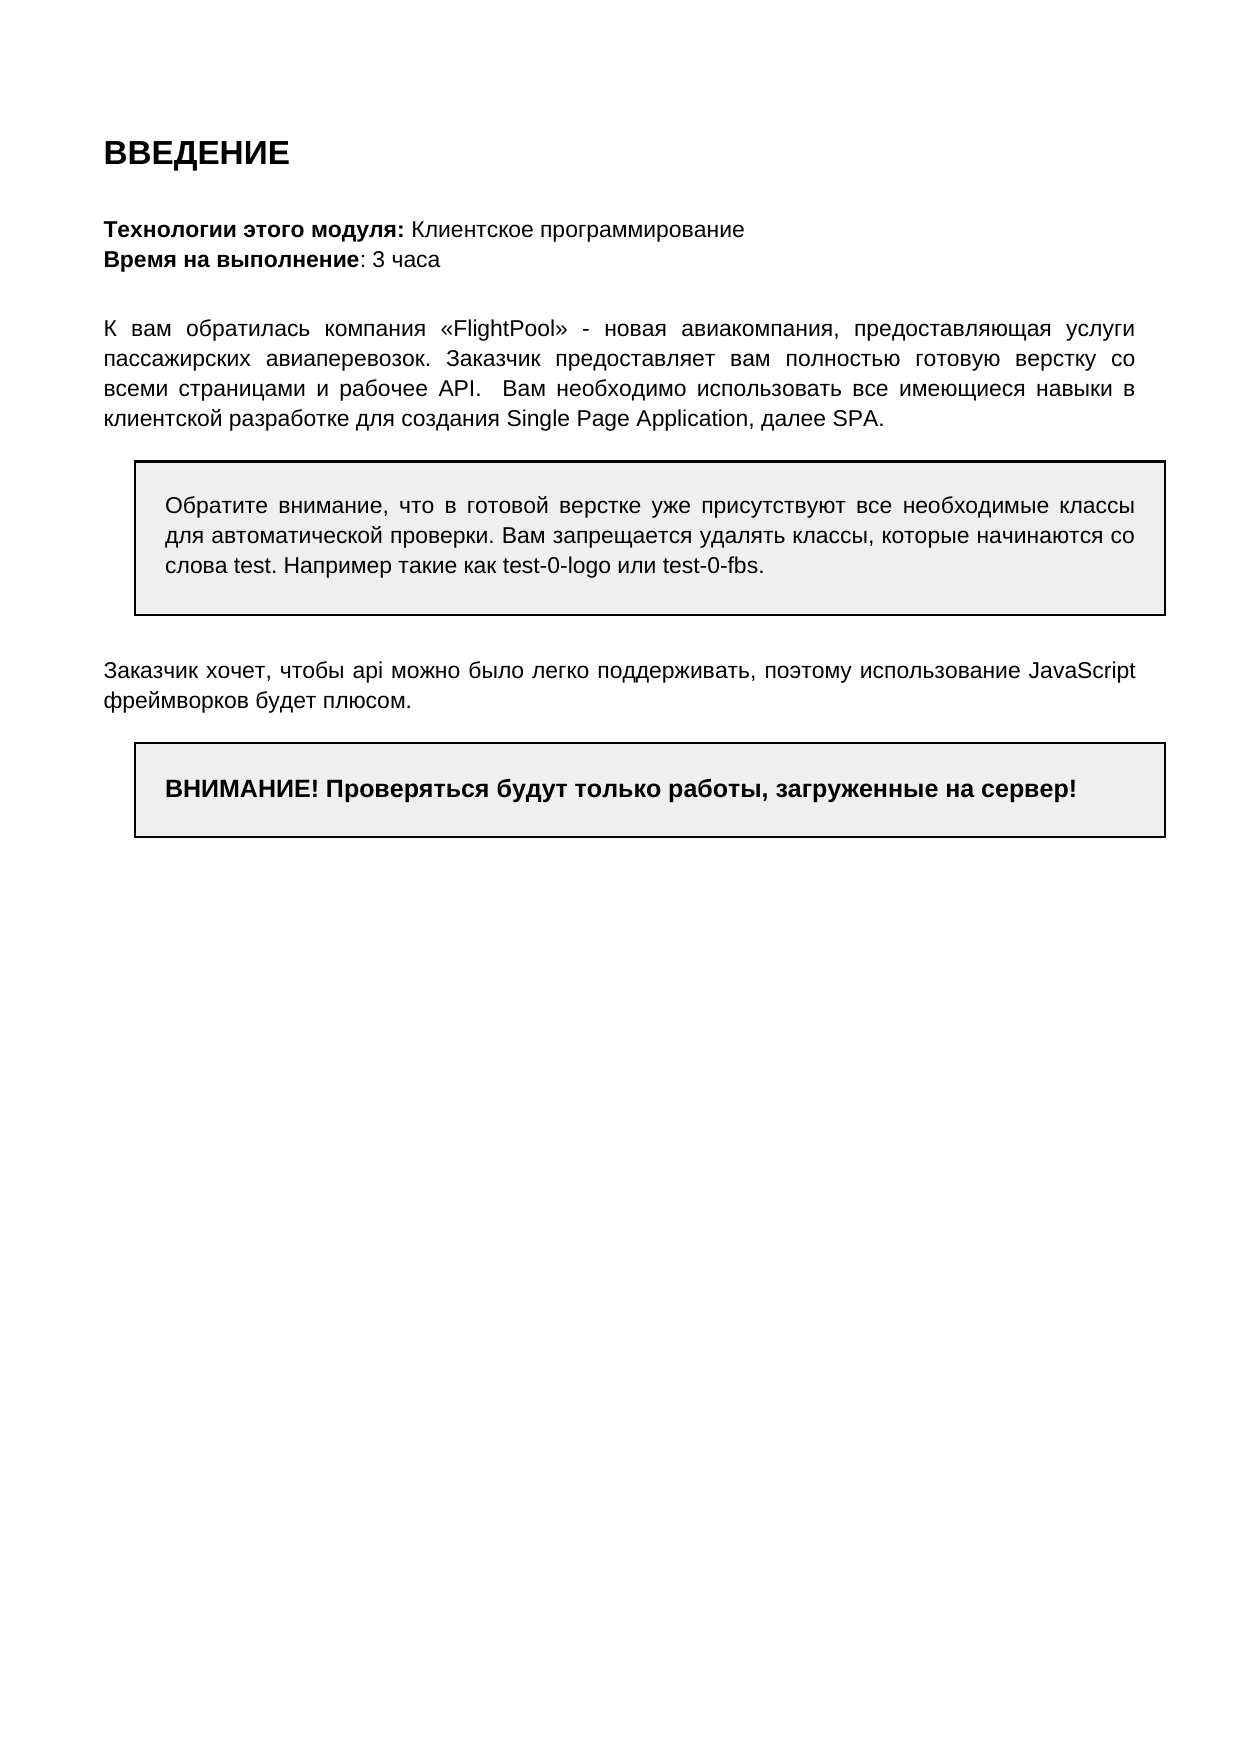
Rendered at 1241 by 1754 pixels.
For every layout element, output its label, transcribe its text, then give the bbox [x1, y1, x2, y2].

text Заказчик хочет, чтобы api можно было легко поддерживать, поэтому использование JavaScript фреймворков будет плюсом. [103, 657, 1136, 713]
text Время на выполнение: 3 часа [103, 246, 1136, 272]
text К вам обратилась компания «FlightPool» - новая авиакомпания, предоставляющая услуги пассажирских авиаперевозок. Заказчик предоставляет вам полностью готовую верстку со всеми страницами и рабочее API. Вам необходимо использовать все имеющиеся навыки в клиентской разработке для создания Single Page Application, далее SPA. [103, 314, 1136, 431]
table_header Обратите внимание, что в готовой верстке уже присутствуют все необходимые классы для автоматической проверки. Вам запрещается удалять классы, которые начинаются со слова test. Например такие как test-0-logo или test-0-fbs. [136, 463, 1164, 613]
text Технологии этого модуля: Клиентское программирование [103, 216, 1136, 242]
table_header ВНИМАНИЕ! Проверяться будут только работы, загруженные на сервер! [136, 744, 1164, 836]
text ВВЕДЕНИЕ [103, 133, 1137, 171]
